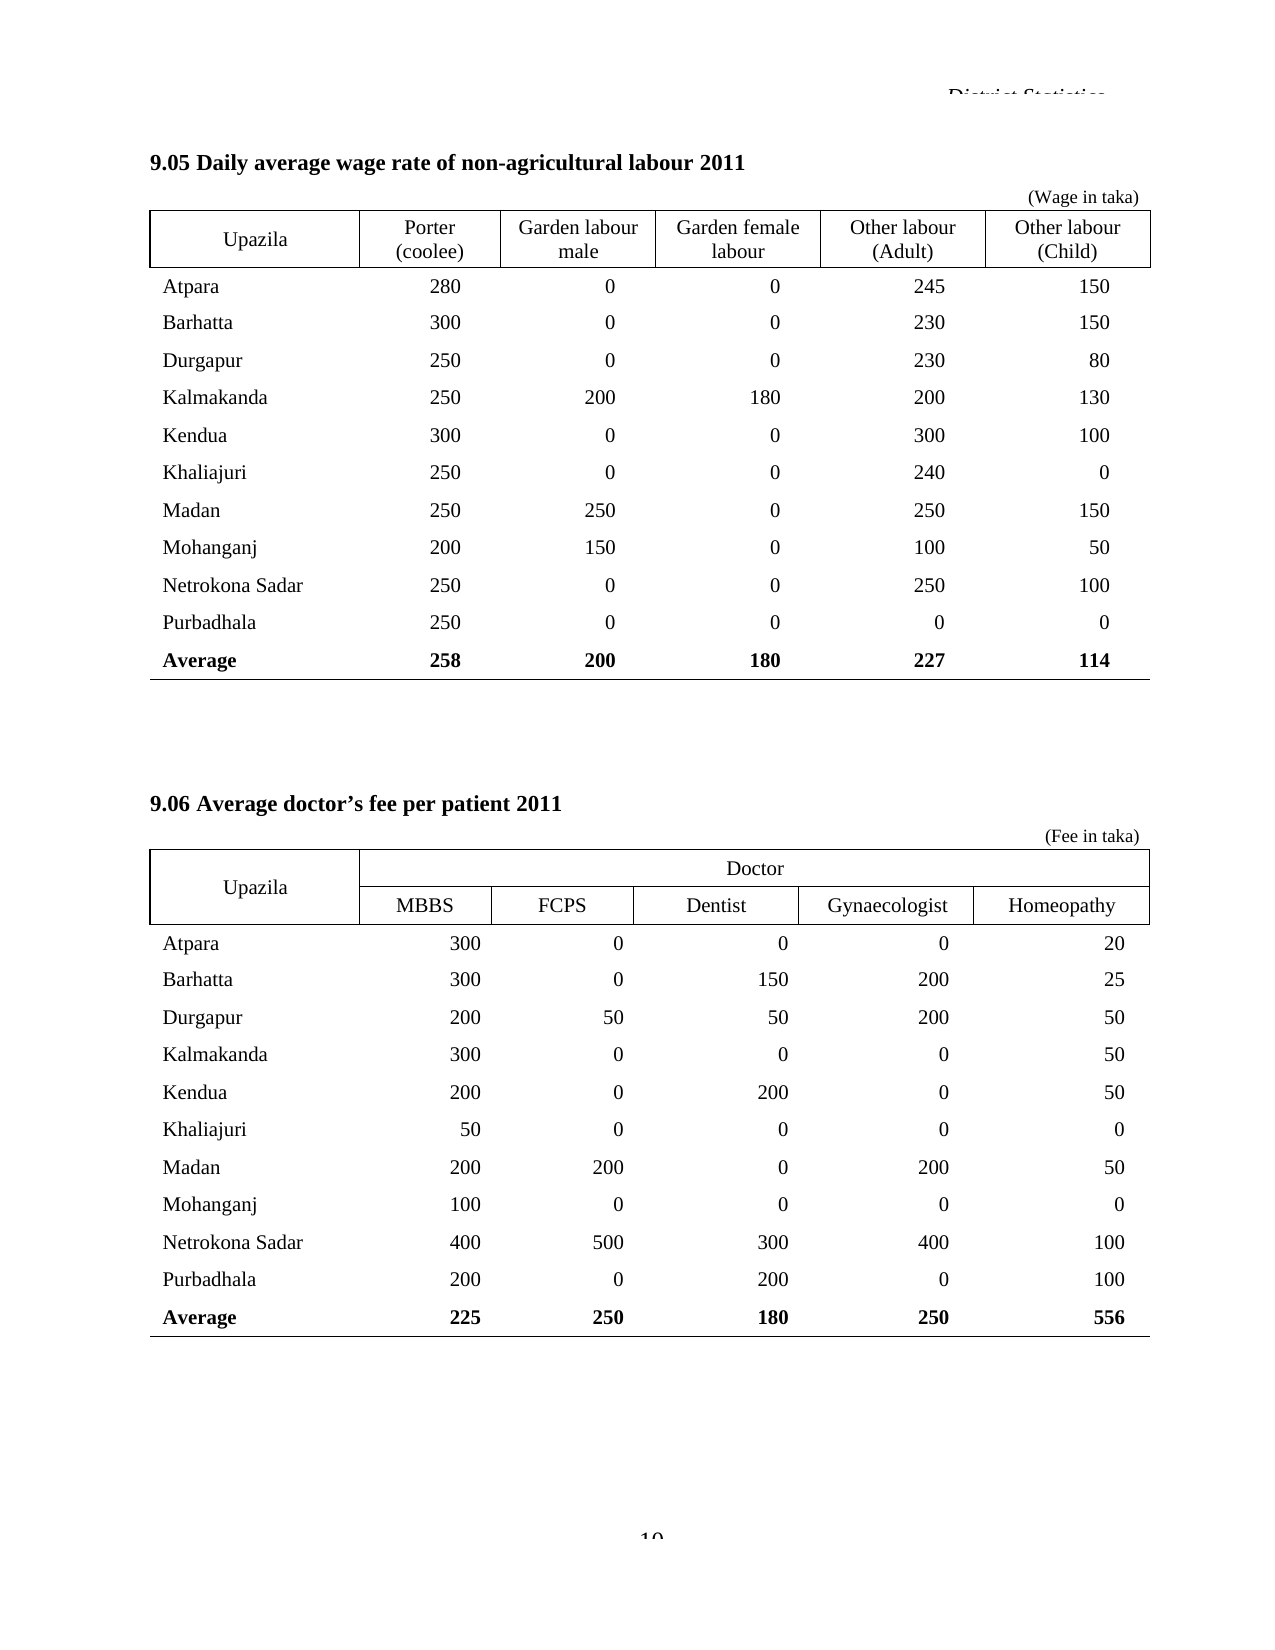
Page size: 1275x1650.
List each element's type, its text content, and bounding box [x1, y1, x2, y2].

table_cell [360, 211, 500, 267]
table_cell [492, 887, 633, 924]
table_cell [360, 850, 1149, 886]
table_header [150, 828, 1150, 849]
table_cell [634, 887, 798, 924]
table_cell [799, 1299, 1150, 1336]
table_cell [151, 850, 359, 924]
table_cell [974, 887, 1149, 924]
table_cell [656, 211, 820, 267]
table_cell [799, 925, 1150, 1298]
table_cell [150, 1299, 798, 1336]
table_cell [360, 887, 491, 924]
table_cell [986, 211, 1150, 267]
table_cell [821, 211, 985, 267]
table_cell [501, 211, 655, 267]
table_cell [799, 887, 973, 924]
list Average doctor’s fee per patient 2011 [150, 790, 1171, 816]
list Daily average wage rate of non-agricultural labour 2011 [150, 148, 1171, 175]
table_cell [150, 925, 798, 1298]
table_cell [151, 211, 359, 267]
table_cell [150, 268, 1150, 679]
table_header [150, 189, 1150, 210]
